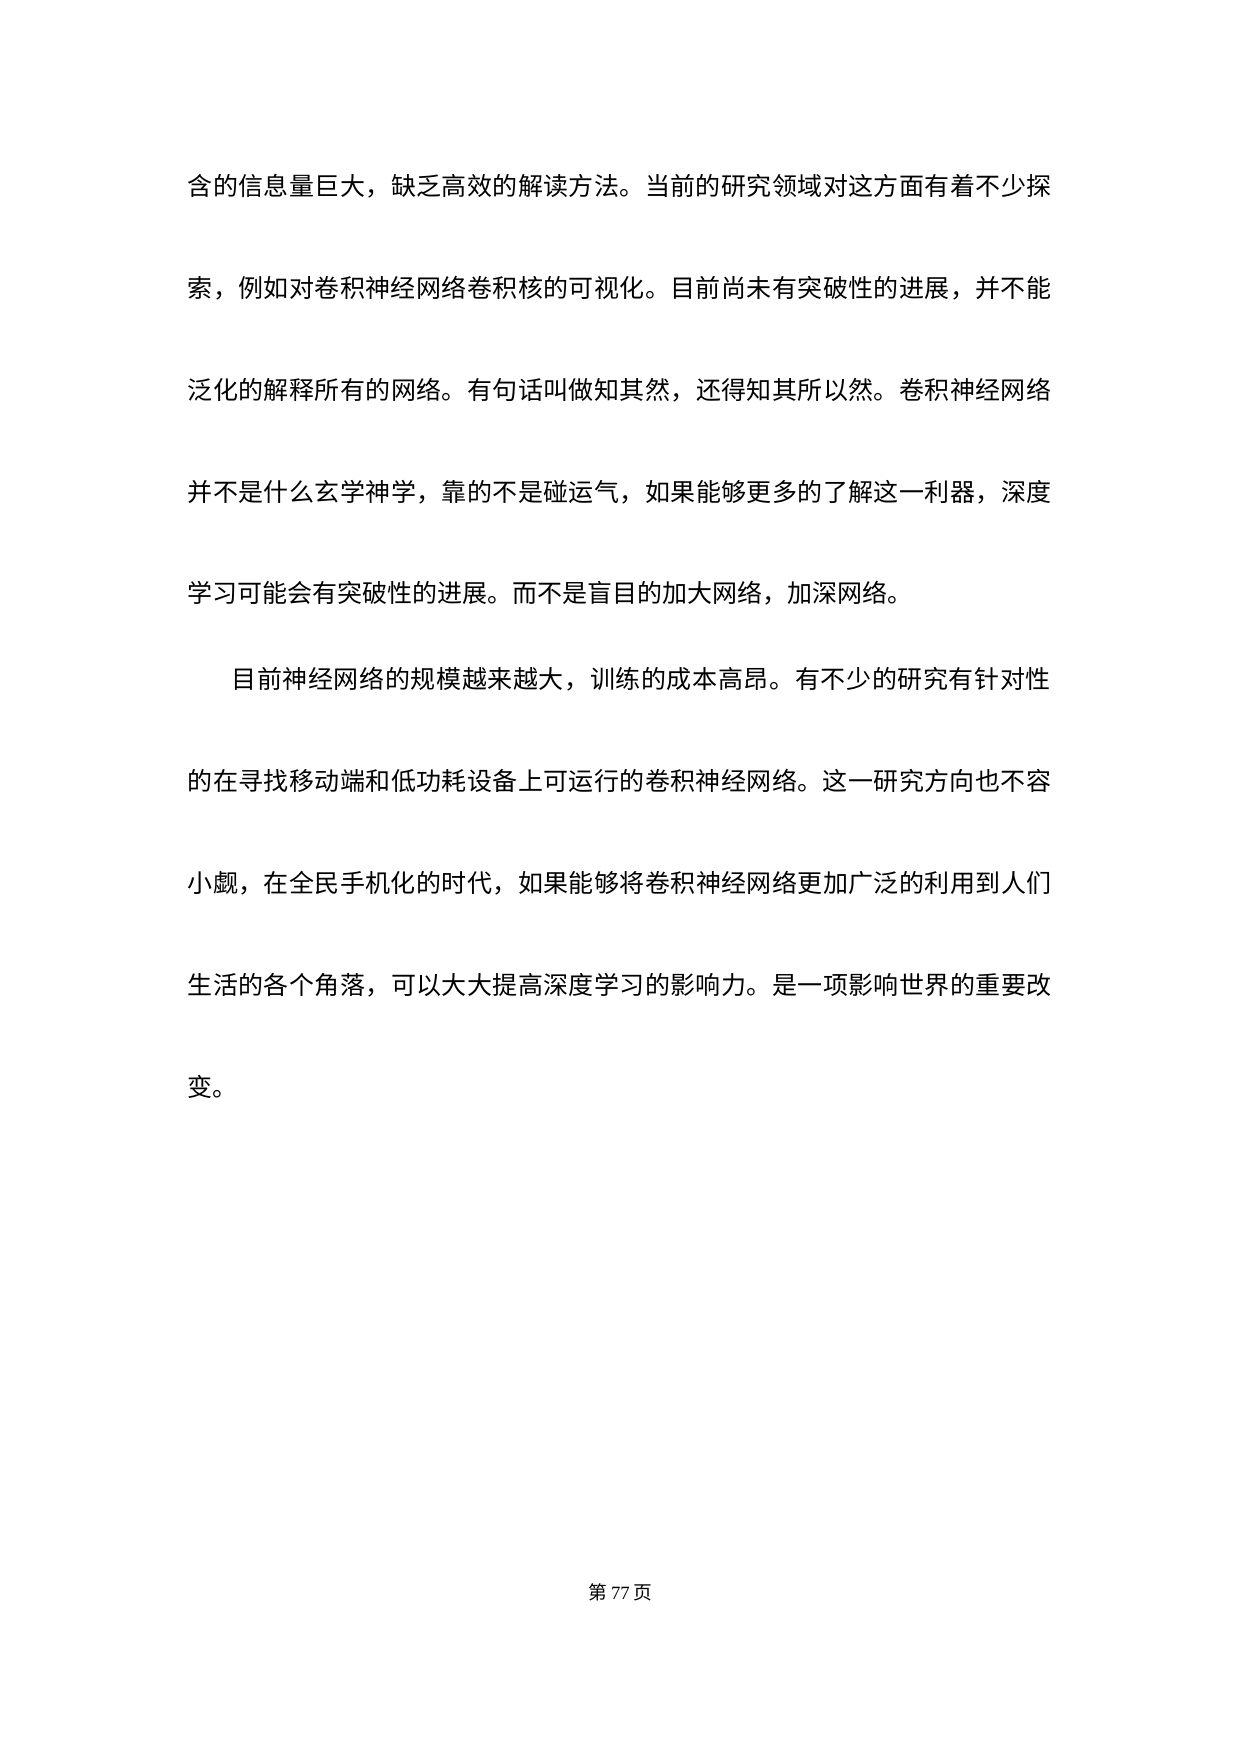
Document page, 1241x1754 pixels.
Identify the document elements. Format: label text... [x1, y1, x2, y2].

text 目前神经网络的规模越来越大，训练的成本高昂。有不少的研究有针对性的在寻找移动端和低功耗设备上可运行的卷积神经网络。这一研究方向也不容小觑，在全民手机化的时代，如果能够将卷积神经网络更加广泛的利用到人们生活的各个角落，可以大大提高深度学习的影响力。是一项影响世界的重要改变。 [187, 644, 1053, 1119]
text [187, 151, 1053, 626]
